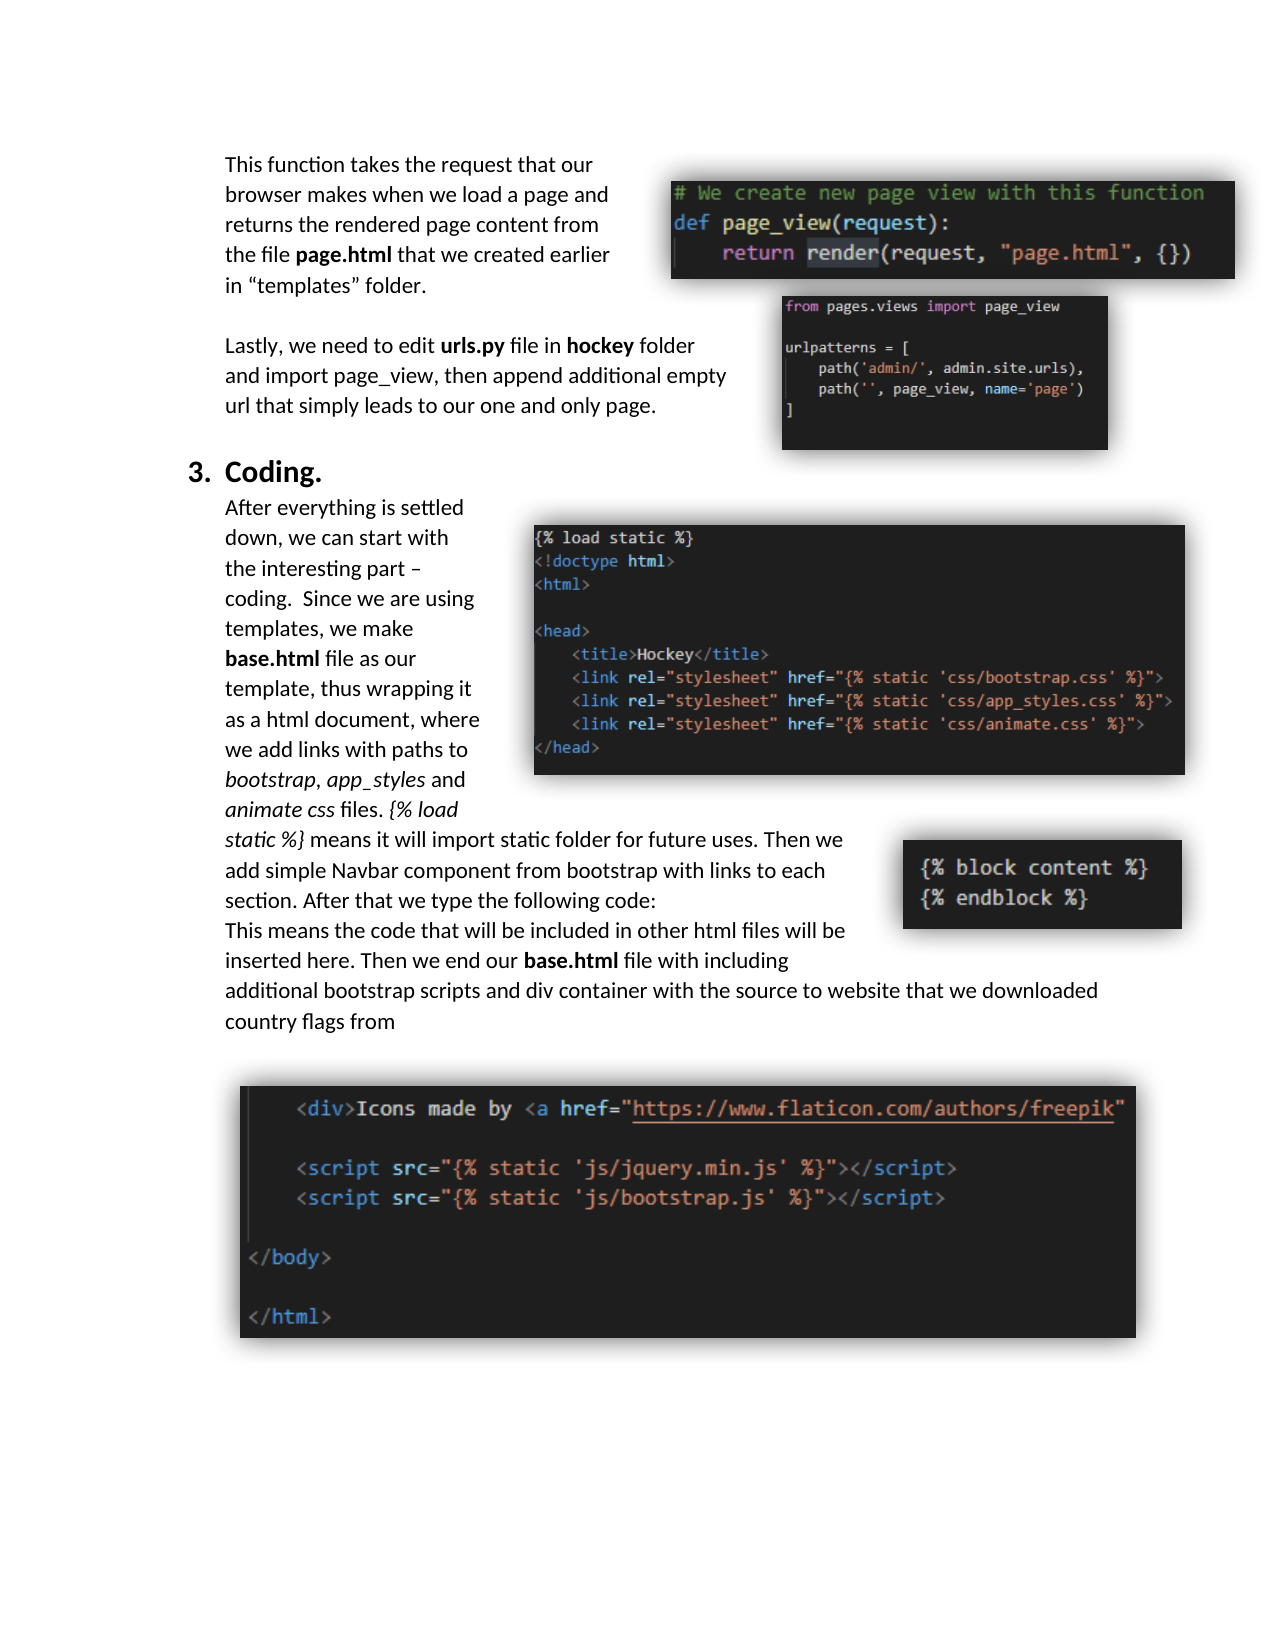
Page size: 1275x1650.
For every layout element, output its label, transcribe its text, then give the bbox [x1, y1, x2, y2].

list This means the code that will be included in other html files will be inserted here. Then we end our base.html file with including additional bootstrap scripts and div container with the source to website that we downloaded country flags from [225, 916, 1125, 1035]
picture [782, 296, 1108, 450]
picture [671, 181, 1235, 279]
picture [903, 840, 1182, 929]
list Coding. [187, 452, 1125, 490]
picture [534, 525, 1185, 775]
list Lastly, we need to edit urls.py file in hockey folder and import page_view, then append additional empty url that simply leads to our one and only page. [225, 331, 758, 420]
picture [240, 1086, 1136, 1338]
